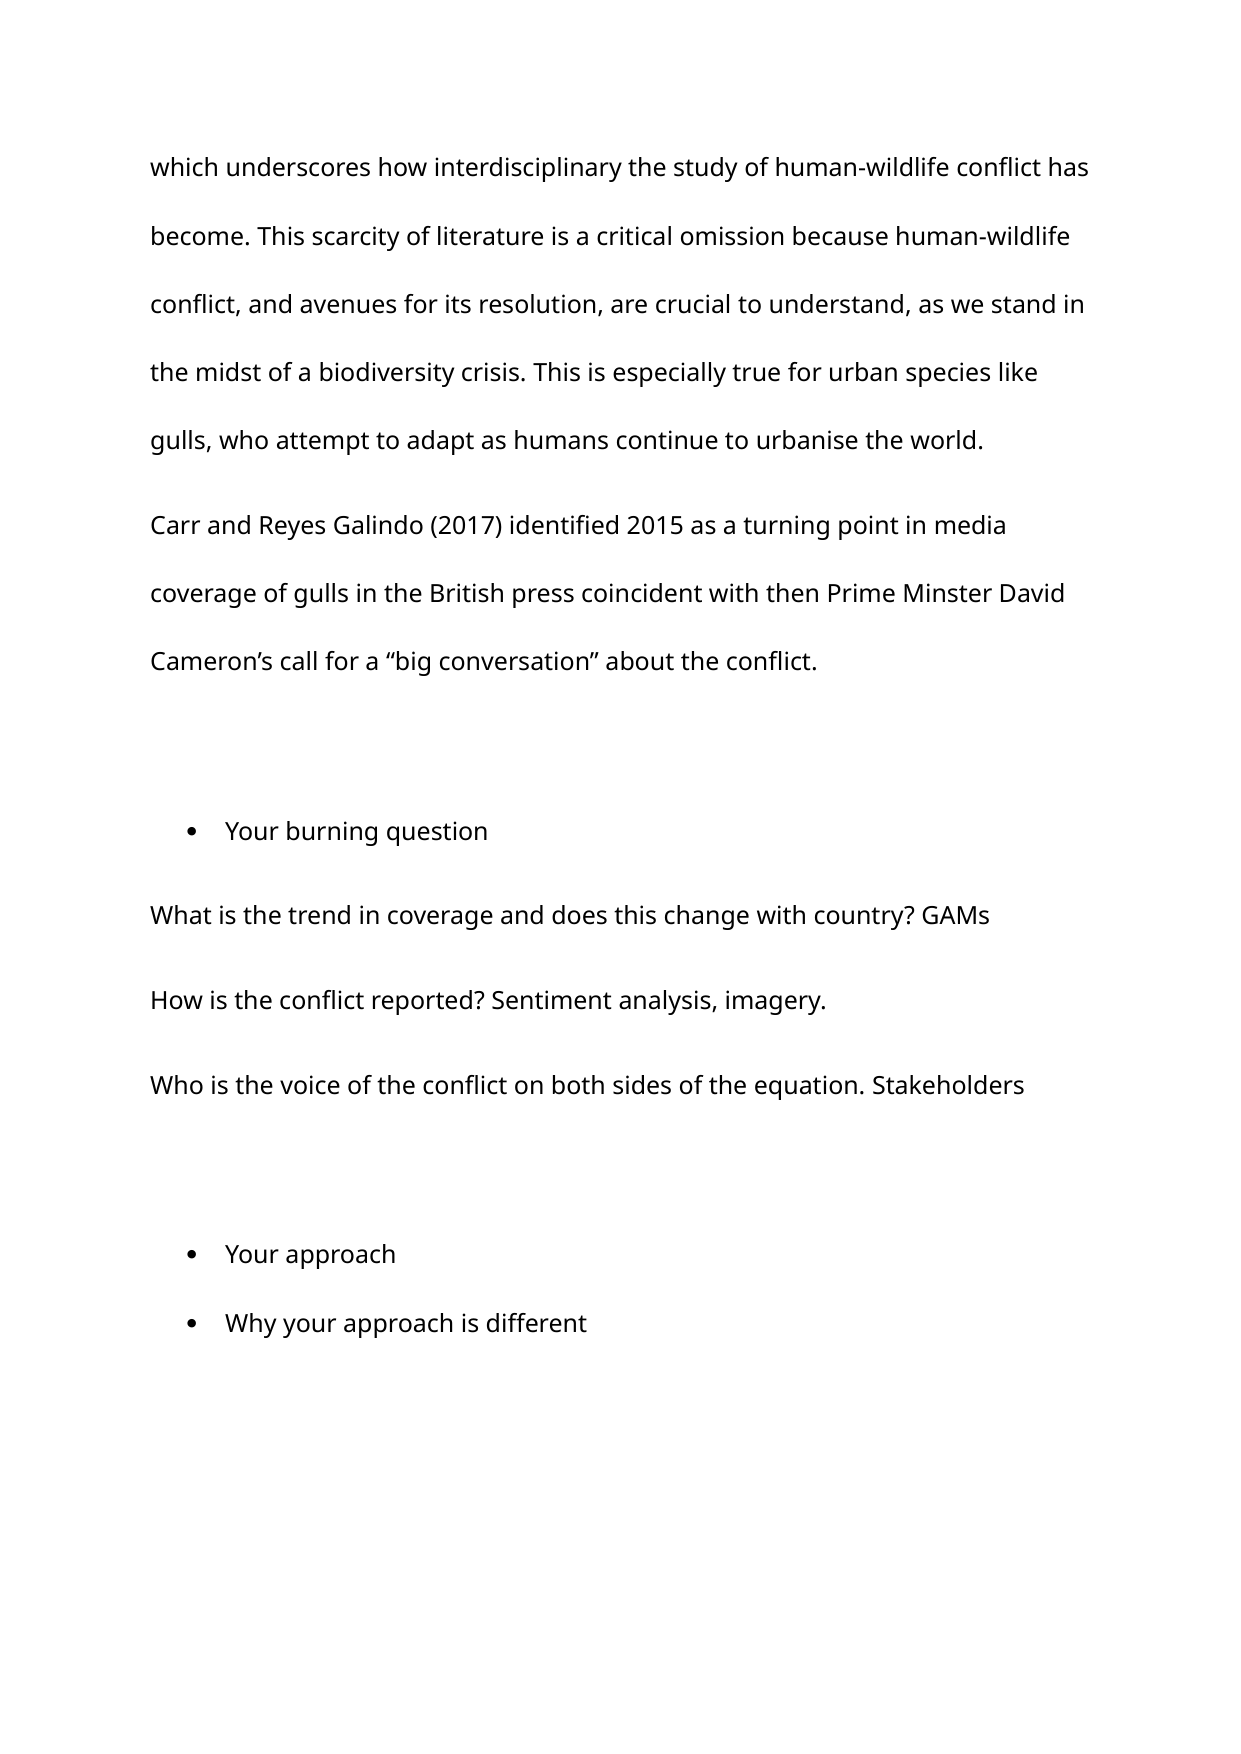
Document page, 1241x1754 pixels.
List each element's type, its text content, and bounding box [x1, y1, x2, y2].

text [150, 150, 1090, 457]
text Carr and Reyes Galindo (2017) identified 2015 as a turning point in media coverage of gulls in the British press coincident with then Prime Minster David Cameron’s call for a “big conversation” about the conflict. [150, 507, 1090, 678]
list Why your approach is different [187, 1305, 1090, 1339]
list Your approach [187, 1237, 1090, 1271]
text How is the conflict reported? Sentiment analysis, imagery. [150, 983, 1090, 1017]
list Your burning question [187, 813, 1090, 847]
text Who is the voice of the conflict on both sides of the equation. Stakeholders [150, 1067, 1090, 1102]
text What is the trend in coverage and does this change with country? GAMs [150, 898, 1090, 932]
